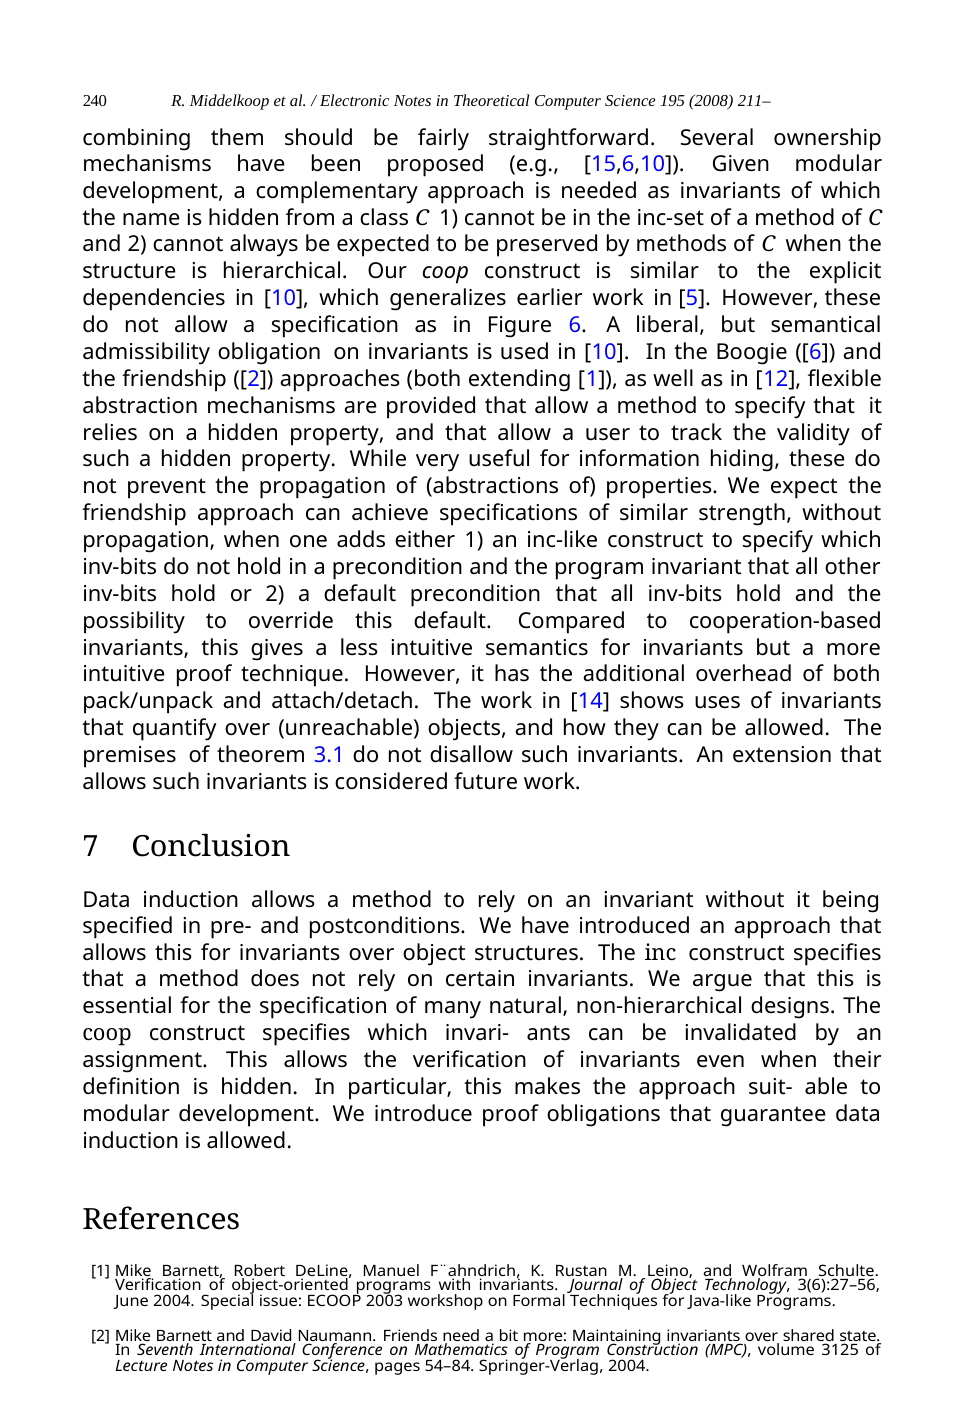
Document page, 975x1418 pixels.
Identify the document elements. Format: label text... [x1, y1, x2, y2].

text combining them should be fairly straightforward. Several ownership mechanisms have been proposed (e.g., [15,6,10]). Given modular development, a complementary approach is needed as invariants of which the name is hidden from a class C 1) cannot be in the inc-set of a method of C and 2) cannot always be expected to be preserved by methods of C when the structure is hierarchical. Our coop construct is similar to the explicit dependencies in [10], which generalizes earlier work in [5]. However, these do not allow a specification as in Figure 6. A liberal, but semantical admissibility obligation on invariants is used in [10]. In the Boogie ([6]) and the friendship ([2]) approaches (both extending [1]), as well as in [12], flexible abstraction mechanisms are provided that allow a method to specify that it relies on a hidden property, and that allow a user to track the validity of such a hidden property. While very useful for information hiding, these do not prevent the propagation of (abstractions of) properties. We expect the friendship approach can achieve specifications of similar strength, without propagation, when one adds either 1) an inc-like construct to specify which inv-bits do not hold in a precondition and the program invariant that all other inv-bits hold or 2) a default precondition that all inv-bits hold and the possibility to override this default. Compared to cooperation-based invariants, this gives a less intuitive semantics for invariants but a more intuitive proof technique. However, it has the additional overhead of both pack/unpack and attach/detach. The work in [14] shows uses of invariants that quantify over (unreachable) objects, and how they can be allowed. The premises of theorem 3.1 do not disallow such invariants. An extension that allows such invariants is considered future work. [82, 124, 882, 796]
list Mike Barnett, Robert DeLine, Manuel F¨ahndrich, K. Rustan M. Leino, and Wolfram Schulte. Verification of object-oriented programs with invariants. Journal of Object Technology, 3(6):27–56, June 2004. Special issue: ECOOP 2003 workshop on Formal Techniques for Java-like Programs. [91, 1263, 881, 1311]
subtitle Conclusion [82, 826, 904, 865]
list Mike Barnett and David Naumann. Friends need a bit more: Maintaining invariants over shared state. In Seventh International Conference on Mathematics of Program Construction (MPC), volume 3125 of Lecture Notes in Computer Science, pages 54–84. Springer-Verlag, 2004. [91, 1328, 881, 1376]
text Data induction allows a method to rely on an invariant without it being specified in pre- and postconditions. We have introduced an approach that allows this for invariants over object structures. The inc construct specifies that a method does not rely on certain invariants. We argue that this is essential for the specification of many natural, non-hierarchical designs. The coop construct specifies which invari- ants can be invalidated by an assignment. This allows the verification of invariants even when their definition is hidden. In particular, this makes the approach suit- able to modular development. We introduce proof obligations that guarantee data induction is allowed. [82, 886, 882, 1154]
subtitle References [82, 1199, 904, 1238]
